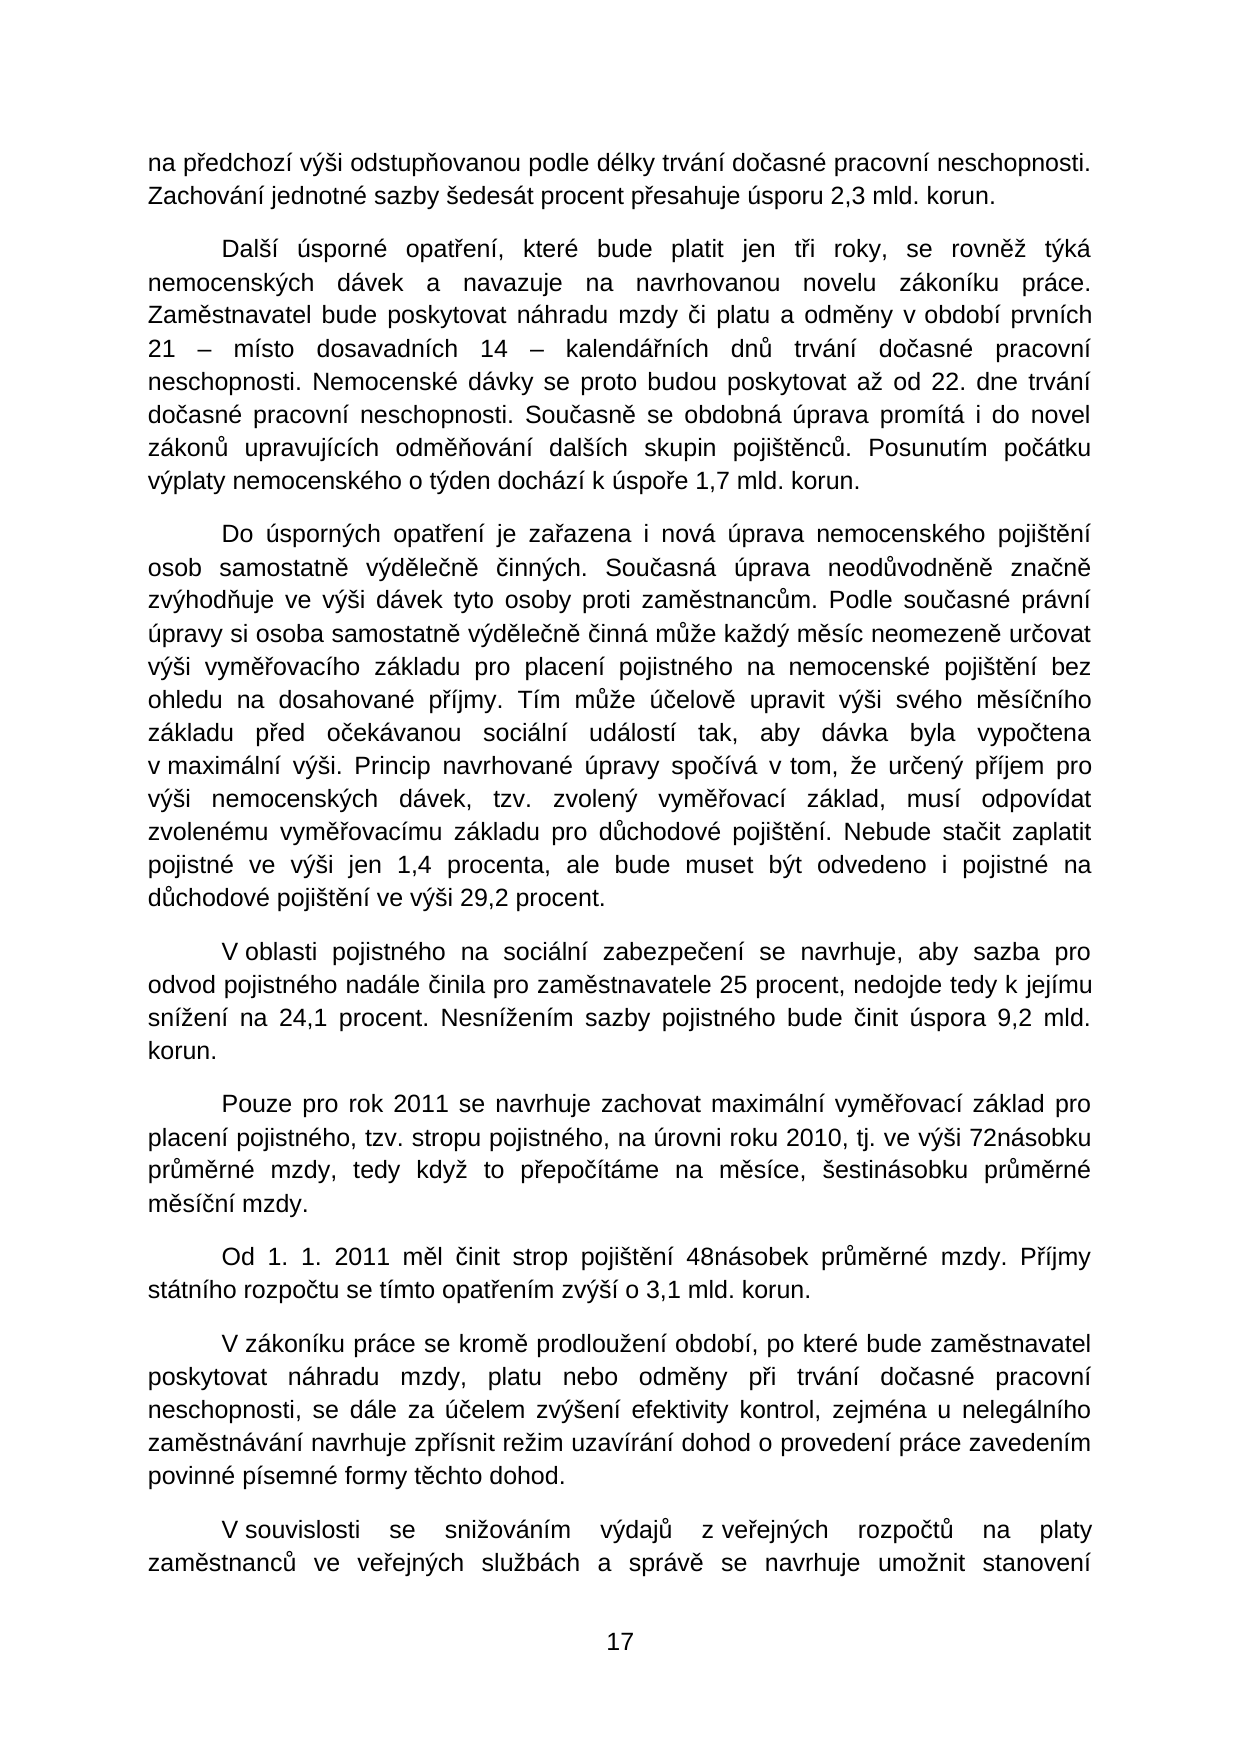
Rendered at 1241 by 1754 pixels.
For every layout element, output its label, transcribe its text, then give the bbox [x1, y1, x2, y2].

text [148, 1515, 1093, 1577]
text V zákoníku práce se kromě prodloužení období, po které bude zaměstnavatel poskytovat náhradu mzdy, platu nebo odměny při trvání dočasné pracovní neschopnosti, se dále za účelem zvýšení efektivity kontrol, zejména u nelegálního zaměstnávání navrhuje zpřísnit režim uzavírání dohod o provedení práce zavedením povinné písemné formy těchto dohod. [148, 1329, 1093, 1490]
text Od 1. 1. 2011 měl činit strop pojištění 48násobek průměrné mzdy. Příjmy státního rozpočtu se tímto opatřením zvýší o 3,1 mld. korun. [148, 1242, 1093, 1304]
text Pouze pro rok 2011 se navrhuje zachovat maximální vyměřovací základ pro placení pojistného, tzv. stropu pojistného, na úrovni roku 2010, tj. ve výši 72násobku průměrné mzdy, tedy když to přepočítáme na měsíce, šestinásobku průměrné měsíční mzdy. [148, 1089, 1093, 1217]
text V oblasti pojistného na sociální zabezpečení se navrhuje, aby sazba pro odvod pojistného nadále činila pro zaměstnavatele 25 procent, nedojde tedy k jejímu snížení na 24,1 procent. Nesnížením sazby pojistného bude činit úspora 9,2 mld. korun. [148, 937, 1093, 1064]
text Další úsporné opatření, které bude platit jen tři roky, se rovněž týká nemocenských dávek a navazuje na navrhovanou novelu zákoníku práce. Zaměstnavatel bude poskytovat náhradu mzdy či platu a odměny v období prvních 21 – místo dosavadních 14 – kalendářních dnů trvání dočasné pracovní neschopnosti. Nemocenské dávky se proto budou poskytovat až od 22. dne trvání dočasné pracovní neschopnosti. Současně se obdobná úprava promítá i do novel zákonů upravujících odměňování dalších skupin pojištěnců. Posunutím počátku výplaty nemocenského o týden dochází k úspoře 1,7 mld. korun. [148, 234, 1093, 494]
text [148, 148, 1093, 209]
text Do úsporných opatření je zařazena i nová úprava nemocenského pojištění osob samostatně výdělečně činných. Současná úprava neodůvodněně značně zvýhodňuje ve výši dávek tyto osoby proti zaměstnancům. Podle současné právní úpravy si osoba samostatně výdělečně činná může každý měsíc neomezeně určovat výši vyměřovacího základu pro placení pojistného na nemocenské pojištění bez ohledu na dosahované příjmy. Tím může účelově upravit výši svého měsíčního základu před očekávanou sociální událostí tak, aby dávka byla vypočtena v maximální výši. Princip navrhované úpravy spočívá v tom, že určený příjem pro výši nemocenských dávek, tzv. zvolený vyměřovací základ, musí odpovídat zvolenému vyměřovacímu základu pro důchodové pojištění. Nebude stačit zaplatit pojistné ve výši jen 1,4 procenta, ale bude muset být odvedeno i pojistné na důchodové pojištění ve výši 29,2 procent. [148, 519, 1093, 911]
